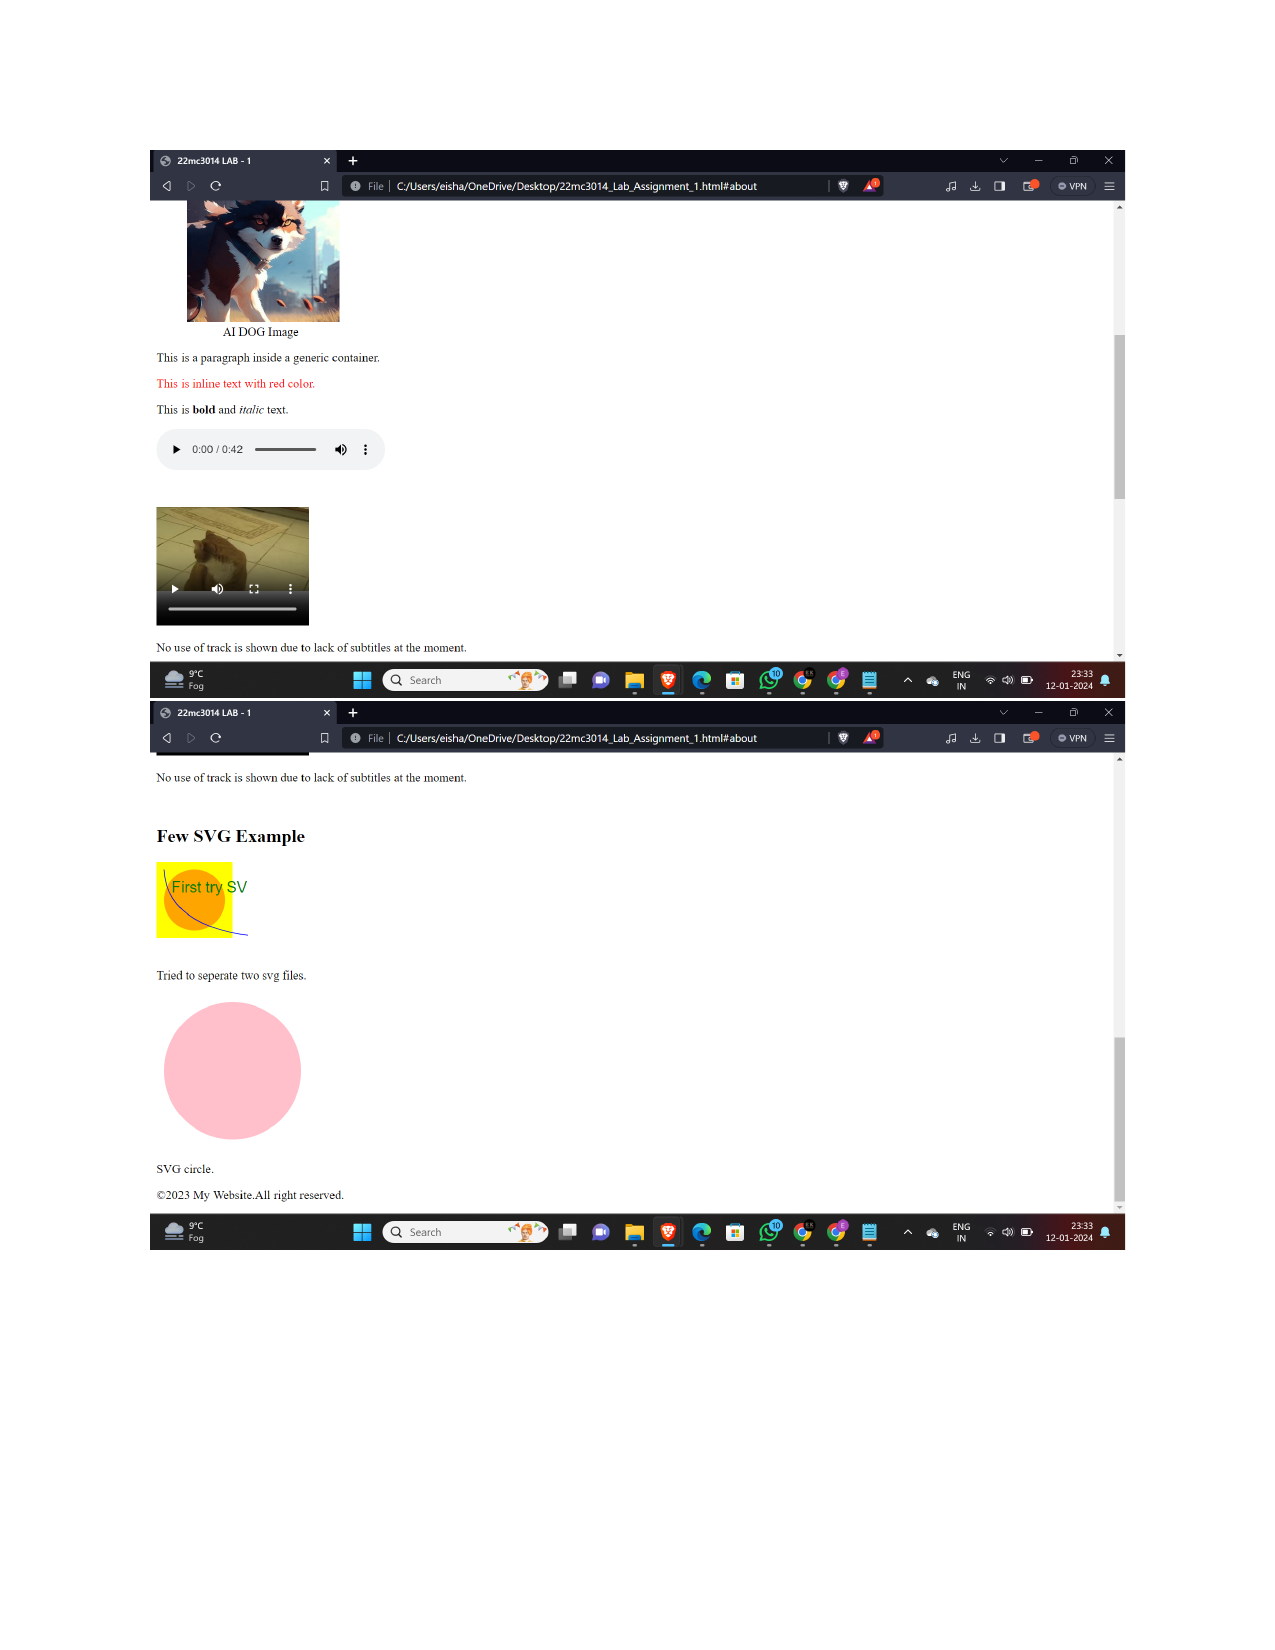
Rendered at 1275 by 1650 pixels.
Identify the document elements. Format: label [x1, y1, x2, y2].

picture [150, 150, 1125, 698]
picture [150, 701, 1125, 1250]
